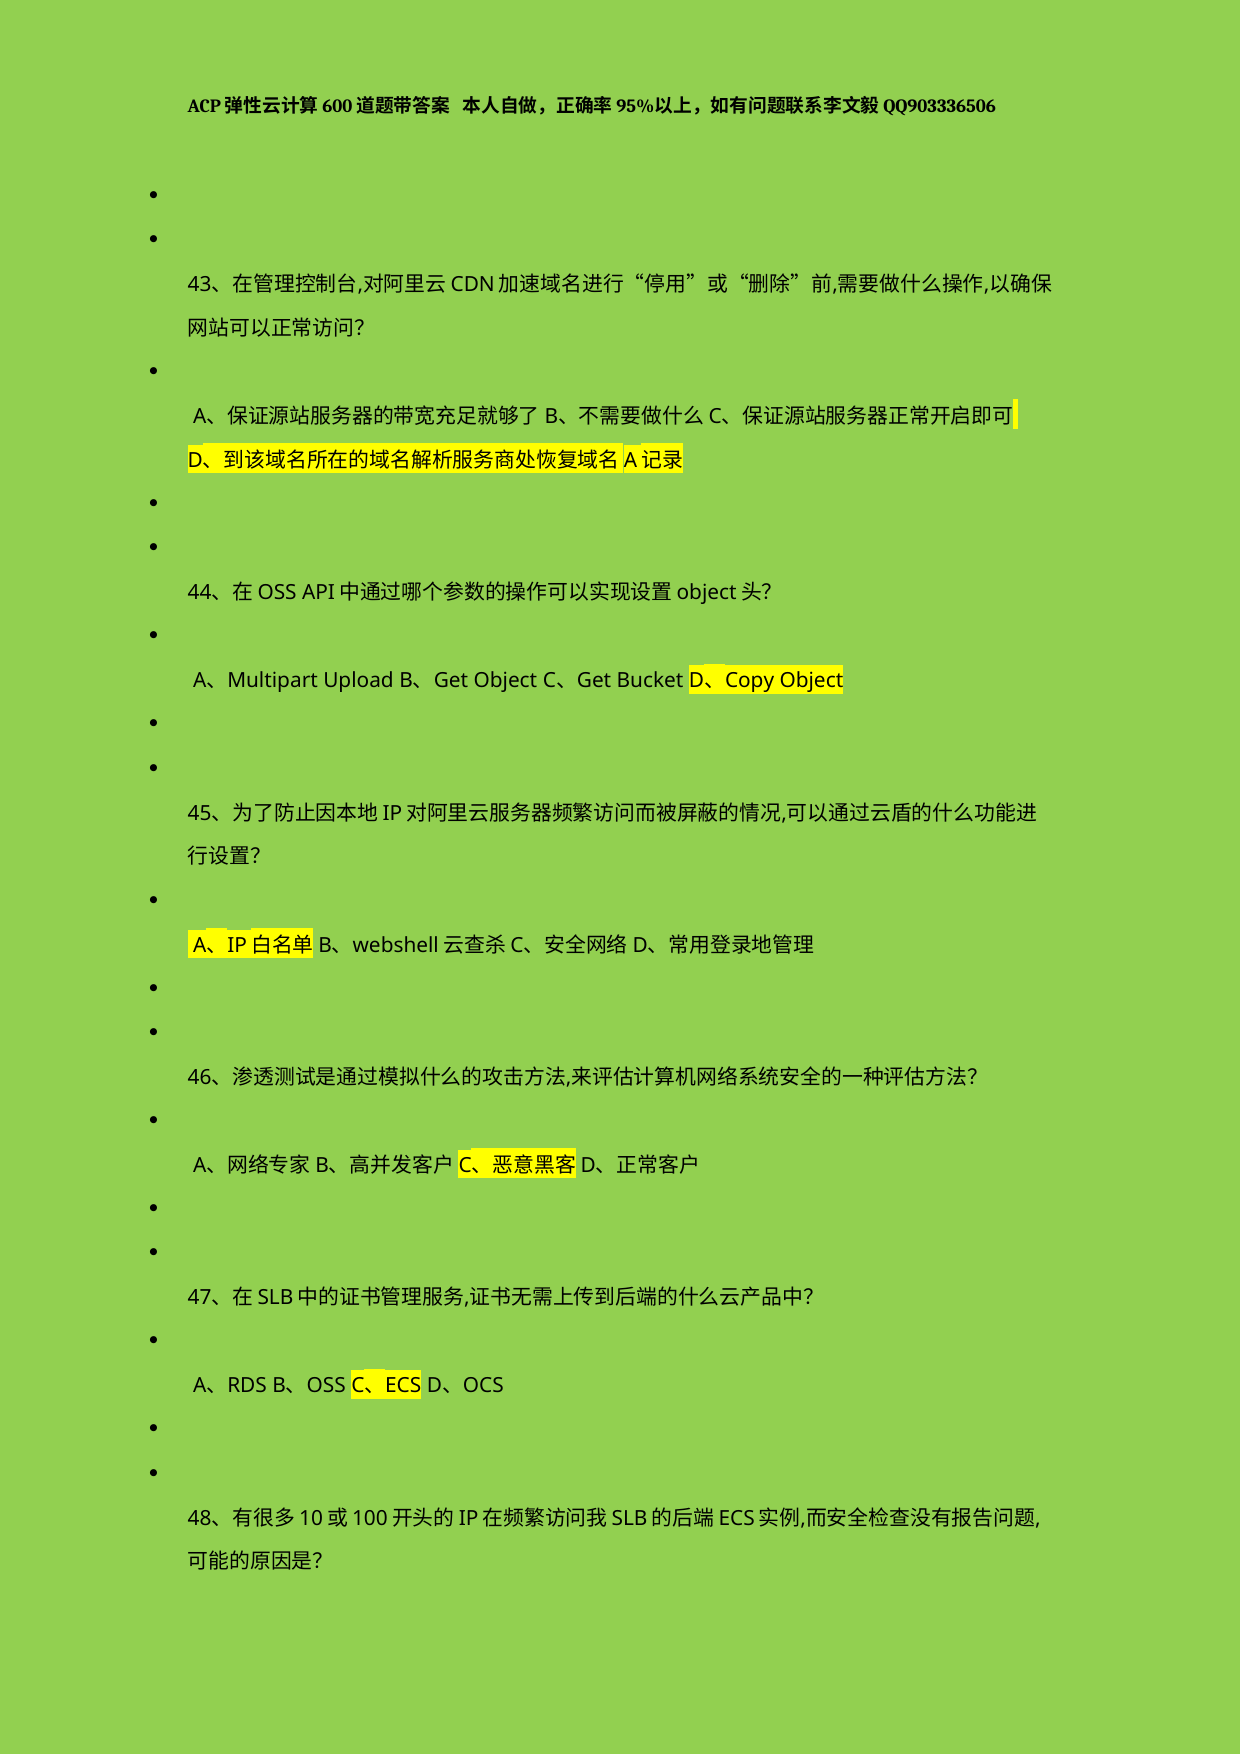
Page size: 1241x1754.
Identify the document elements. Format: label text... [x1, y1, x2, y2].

subtitle 47、在SLB中的证书管理服务,证书无需上传到后端的什么云产品中？ [187, 1273, 1053, 1318]
subtitle 46、渗透测试是通过模拟什么的攻击方法,来评估计算机网络系统安全的一种评估方法？ [187, 1053, 1053, 1097]
subtitle 45、为了防止因本地IP对阿里云服务器频繁访问而被屏蔽的情况,可以通过云盾的什么功能进行设置？ [187, 789, 1053, 877]
text A、保证源站服务器的带宽充足就够了 B、不需要做什么 C、保证源站服务器正常开启即可 D、到该域名所在的域名解析服务商处恢复域名A记录 [187, 392, 1053, 480]
text A、RDS B、OSS C、ECS D、OCS [187, 1362, 1053, 1406]
text A、网络专家 B、高并发客户 C、恶意黑客 D、正常客户 [187, 1141, 1053, 1185]
subtitle 48、有很多10或100开头的IP在频繁访问我SLB的后端ECS实例,而安全检查没有报告问题,可能的原因是？ [187, 1494, 1053, 1582]
text A、Multipart Upload B、Get Object C、Get Bucket D、Copy Object [187, 657, 1053, 701]
subtitle 43、在管理控制台,对阿里云CDN加速域名进行“停用”或“删除”前,需要做什么操作,以确保网站可以正常访问？ [187, 260, 1053, 348]
text A、IP白名单 B、webshell云查杀 C、安全网络 D、常用登录地管理 [187, 921, 1053, 965]
subtitle 44、在OSS API中通过哪个参数的操作可以实现设置object头？ [187, 568, 1053, 613]
